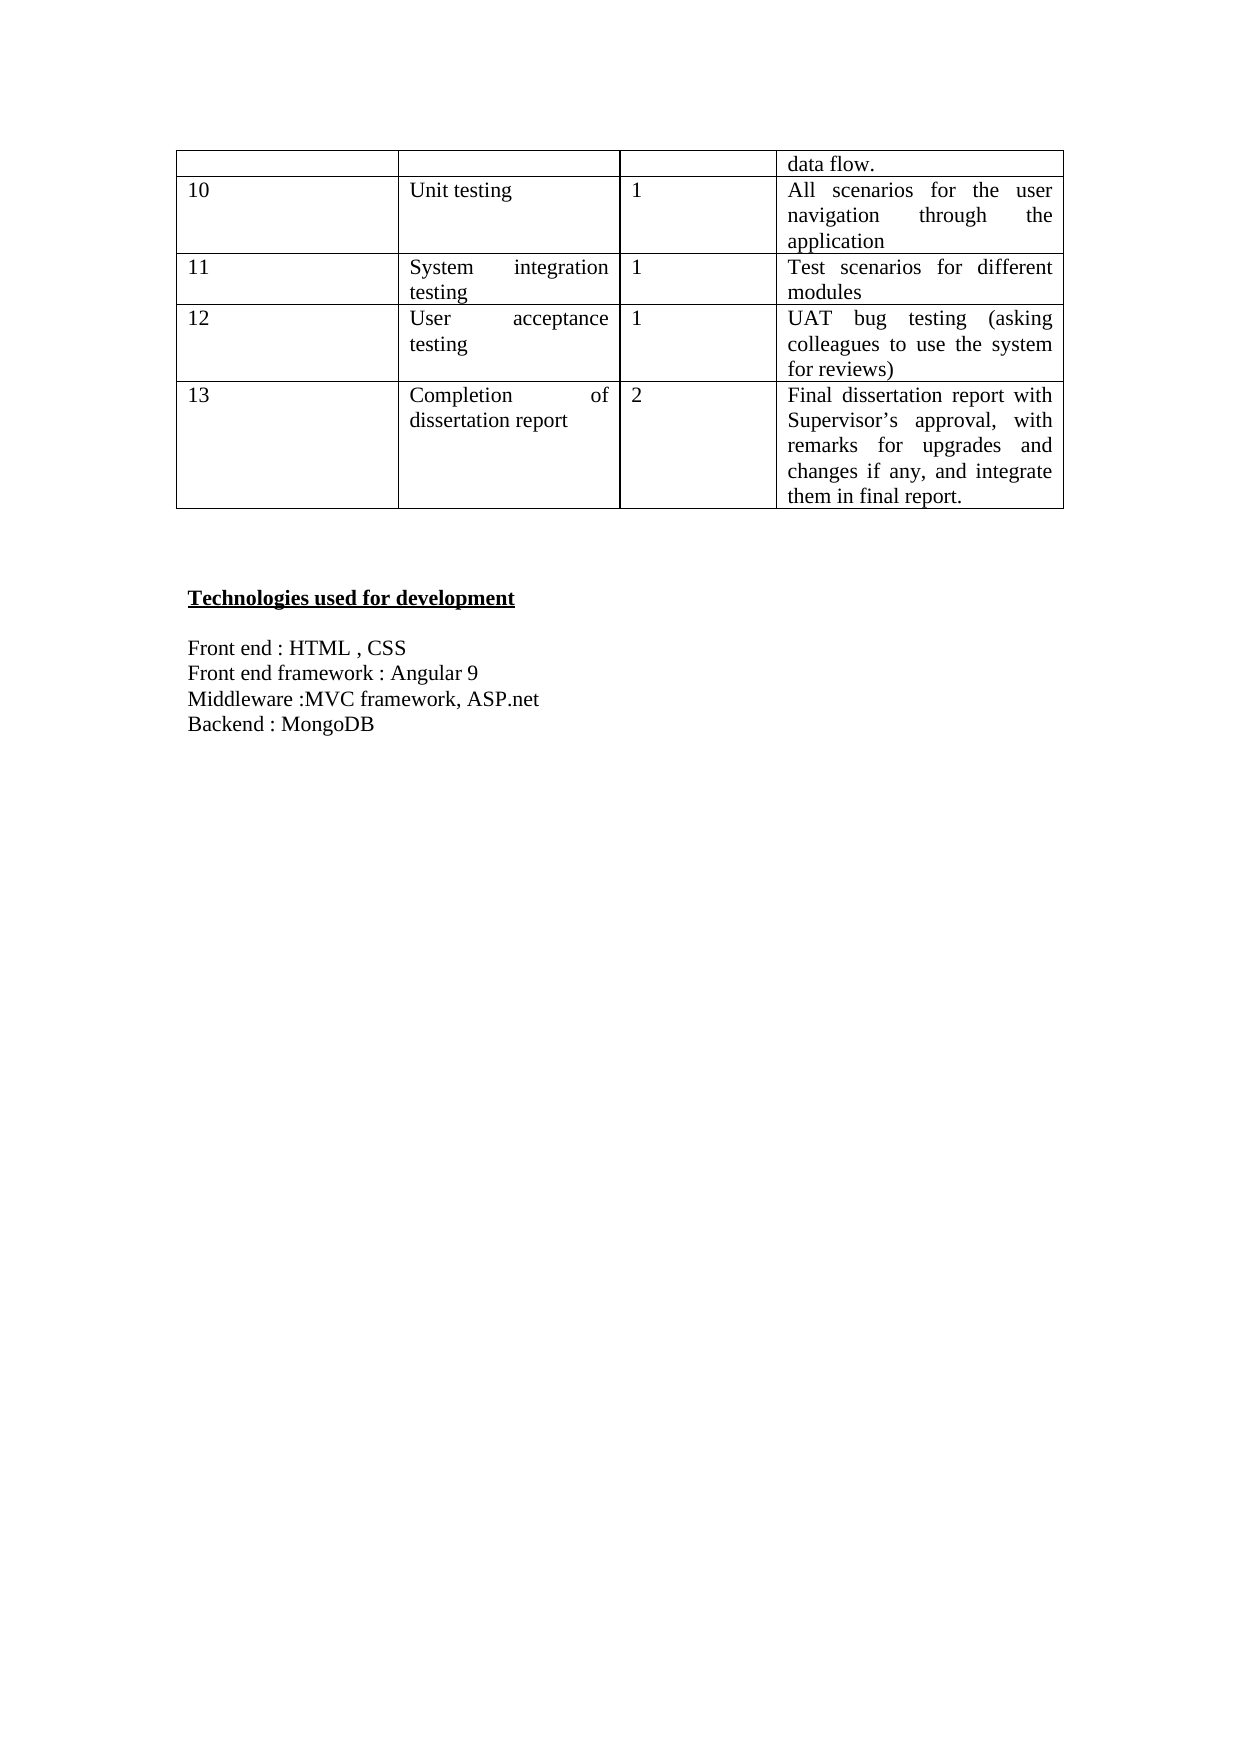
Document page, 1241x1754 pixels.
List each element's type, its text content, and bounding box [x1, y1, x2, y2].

table_cell Unit testing [399, 177, 619, 253]
text Backend : MongoDB [187, 711, 1053, 736]
table_cell 9 [177, 151, 398, 176]
table_cell 1 [621, 305, 776, 381]
table_cell System integration testing [399, 254, 619, 304]
text Front end framework : Angular 9 [187, 660, 1053, 686]
text Technologies used for development [187, 585, 1053, 610]
table_cell 1 [621, 254, 776, 304]
table_cell Final dissertation report with Supervisor’s approval, with remarks for upgrades and changes if any, and integrate them in final report. [777, 382, 1063, 508]
table_cell All scenarios for the user navigation through the application [777, 177, 1063, 253]
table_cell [399, 151, 619, 176]
table_cell 12 [177, 305, 398, 381]
text Middleware :MVC framework, ASP.net [187, 686, 1053, 711]
table_cell UAT bug testing (asking colleagues to use the system for reviews) [777, 305, 1063, 381]
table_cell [777, 151, 1063, 176]
table_cell Test scenarios for different modules [777, 254, 1063, 304]
table_cell 13 [177, 382, 398, 508]
table_cell Completion of dissertation report [399, 382, 619, 508]
table_cell User acceptance testing [399, 305, 619, 381]
table_cell 2 [621, 382, 776, 508]
table_cell 1 [621, 151, 776, 176]
text Front end : HTML , CSS [187, 635, 1053, 660]
table_cell 10 [177, 177, 398, 253]
table_cell 1 [621, 177, 776, 253]
table_cell 11 [177, 254, 398, 304]
